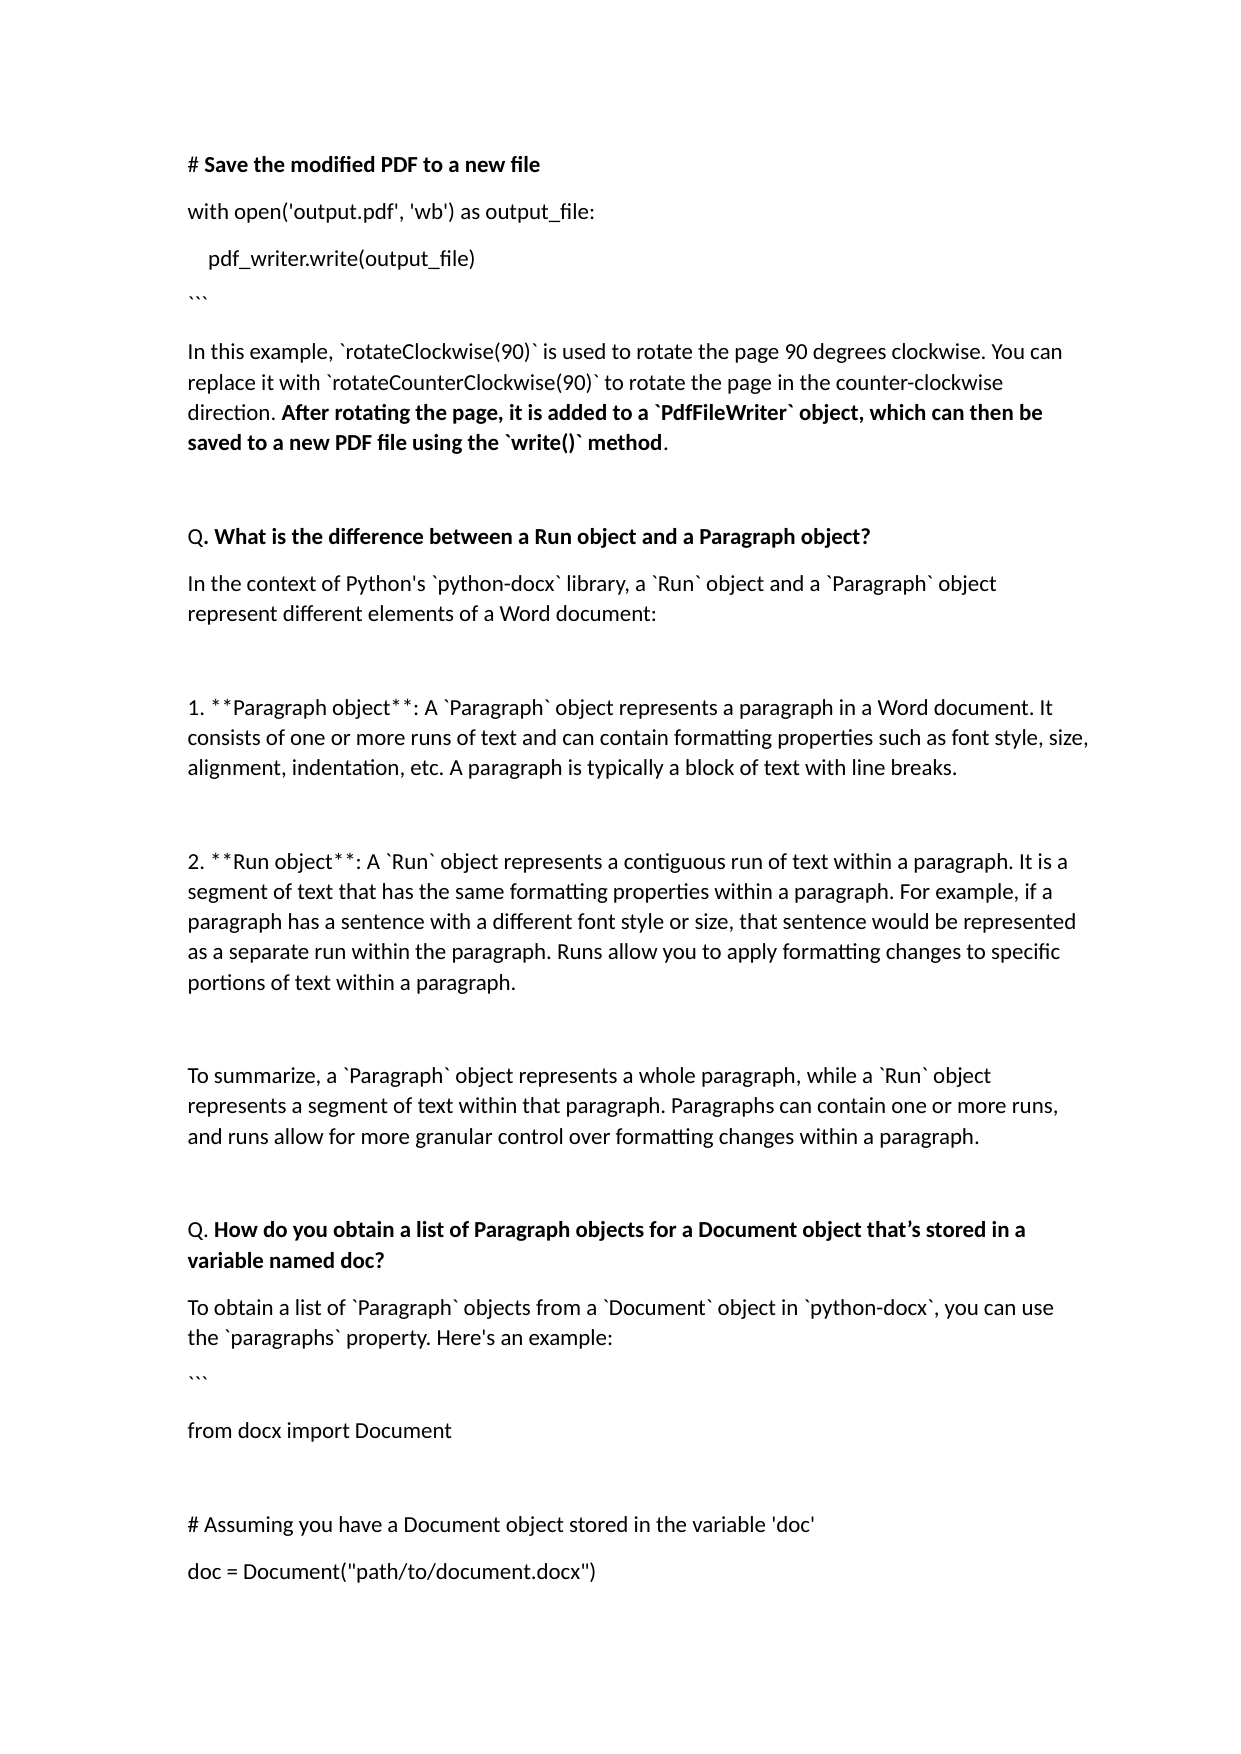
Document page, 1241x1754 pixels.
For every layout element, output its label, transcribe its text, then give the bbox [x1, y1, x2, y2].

text # Save the modified PDF to a new file [187, 150, 1090, 178]
text ``` [187, 291, 1090, 319]
text 1. **Paragraph object**: A `Paragraph` object represents a paragraph in a Word document. It consists of one or more runs of text and can contain formatting properties such as font style, size, alignment, indentation, etc. A paragraph is typically a block of text with line breaks. [187, 693, 1090, 781]
text Q. What is the difference between a Run object and a Paragraph object? [187, 522, 1090, 550]
text # Assuming you have a Document object stored in the variable 'doc' [187, 1510, 1090, 1538]
text Q. How do you obtain a list of Paragraph objects for a Document object that’s stored in a variable named doc? [187, 1216, 1090, 1274]
text ``` [187, 1370, 1090, 1398]
text doc = Document("path/to/document.docx") [187, 1557, 1090, 1585]
text pdf_writer.write(output_file) [187, 244, 1090, 272]
text with open('output.pdf', 'wb') as output_file: [187, 197, 1090, 225]
text To obtain a list of `Paragraph` objects from a `Document` object in `python-docx`, you can use the `paragraphs` property. Here's an example: [187, 1293, 1090, 1351]
text In the context of Python's `python-docx` library, a `Run` object and a `Paragraph` object represent different elements of a Word document: [187, 569, 1090, 627]
text from docx import Document [187, 1417, 1090, 1445]
text In this example, `rotateClockwise(90)` is used to rotate the page 90 degrees clockwise. You can replace it with `rotateCounterClockwise(90)` to rotate the page in the counter-clockwise direction. After rotating the page, it is added to a `PdfFileWriter` object, which can then be saved to a new PDF file using the `write()` method. [187, 337, 1090, 456]
text To summarize, a `Paragraph` object represents a whole paragraph, while a `Run` object represents a segment of text within that paragraph. Paragraphs can contain one or more runs, and runs allow for more granular control over formatting changes within a paragraph. [187, 1061, 1090, 1150]
text 2. **Run object**: A `Run` object represents a contiguous run of text within a paragraph. It is a segment of text that has the same formatting properties within a paragraph. For example, if a paragraph has a sentence with a different font style or size, that sentence would be represented as a separate run within the paragraph. Runs allow you to apply formatting changes to specific portions of text within a paragraph. [187, 847, 1090, 996]
